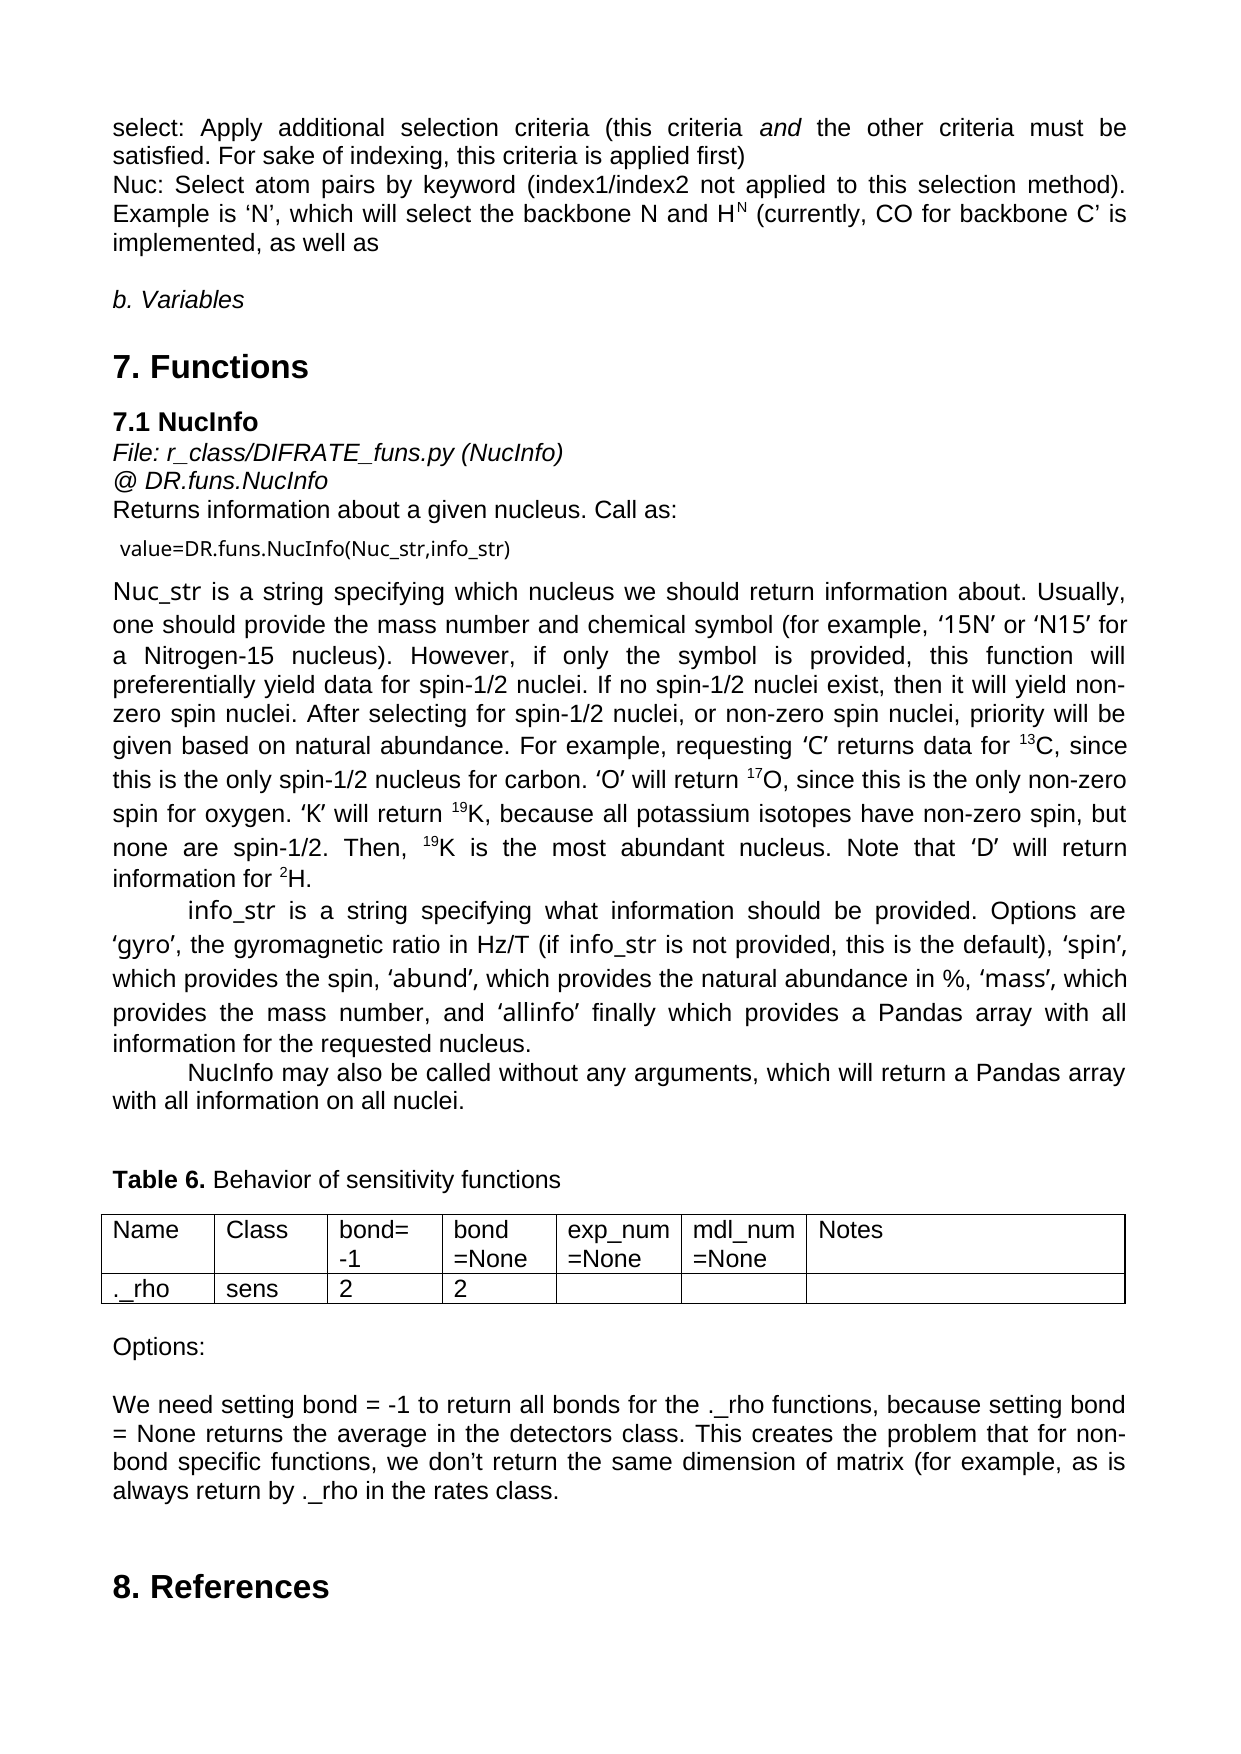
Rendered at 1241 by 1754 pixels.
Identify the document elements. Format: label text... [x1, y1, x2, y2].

text Returns information about a given nucleus. Call as: [112, 495, 1128, 524]
text Options: [112, 1332, 1128, 1361]
text Table 6. Behavior of sensitivity functions [112, 1164, 1128, 1193]
table_cell ._rho [102, 1274, 214, 1302]
table_header Notes [807, 1215, 1124, 1273]
text @ DR.funs.NucInfo [112, 466, 1128, 495]
text select: Apply additional selection criteria (this criteria and the other criteria must be satisfied. For sake of indexing, this criteria is applied first) [112, 112, 1128, 170]
table_cell [807, 1274, 1124, 1302]
text File: r_class/DIFRATE_funs.py (NucInfo) [112, 438, 1128, 466]
table_header Class [215, 1215, 327, 1273]
table_header bond= -1 [328, 1215, 442, 1273]
table_header mdl_num =None [682, 1215, 806, 1273]
table_cell [557, 1274, 681, 1302]
text We need setting bond = -1 to return all bonds for the ._rho functions, because setting bond = None returns the average in the detectors class. This creates the problem that for non-bond specific functions, we don’t return the same dimension of matrix (for example, as is always return by ._rho in the rates class. [112, 1390, 1128, 1505]
text Nuc: Select atom pairs by keyword (index1/index2 not applied to this selection method). Example is ‘N’, which will select the backbone N and HN (currently, CO for backbone C’ is implemented, as well as [112, 170, 1128, 256]
table_cell sens [215, 1274, 327, 1302]
subtitle Functions [112, 347, 1128, 386]
text info_str is a string specifying what information should be provided. Options are ‘gyro’, the gyromagnetic ratio in Hz/T (if info_str is not provided, this is the default), ‘spin’, which provides the spin, ‘abund’, which provides the natural abundance in %, ‘mass’, which provides the mass number, and ‘allinfo’ finally which provides a Pandas array with all information for the requested nucleus. [112, 892, 1128, 1057]
subtitle NucInfo [112, 406, 1128, 438]
text NucInfo may also be called without any arguments, which will return a Pandas array with all information on all nuclei. [112, 1057, 1128, 1115]
table_cell 2 [328, 1274, 442, 1302]
table_cell 2 [443, 1274, 556, 1302]
list Variables [112, 285, 1128, 314]
table_cell [682, 1274, 806, 1302]
table_header bond =None [443, 1215, 556, 1273]
table_header exp_num =None [557, 1215, 681, 1273]
table_header Name [102, 1215, 214, 1273]
subtitle References [112, 1567, 1128, 1605]
text Nuc_str is a string specifying which nucleus we should return information about. Usually, one should provide the mass number and chemical symbol (for example, ‘15N’ or ‘N15’ for a Nitrogen-15 nucleus). However, if only the symbol is provided, this function will preferentially yield data for spin-1/2 nuclei. If no spin-1/2 nuclei exist, then it will yield non-zero spin nuclei. After selecting for spin-1/2 nuclei, or non-zero spin nuclei, priority will be given based on natural abundance. For example, requesting ‘C’ returns data for 13C, since this is the only spin-1/2 nucleus for carbon. ‘O’ will return 17O, since this is the only non-zero spin for oxygen. ‘K’ will return 19K, because all potassium isotopes have non-zero spin, but none are spin-1/2. Then, 19K is the most abundant nucleus. Note that ‘D’ will return information for 2H. [112, 573, 1128, 892]
text value=DR.funs.NucInfo(Nuc_str,info_str) [120, 534, 1128, 563]
